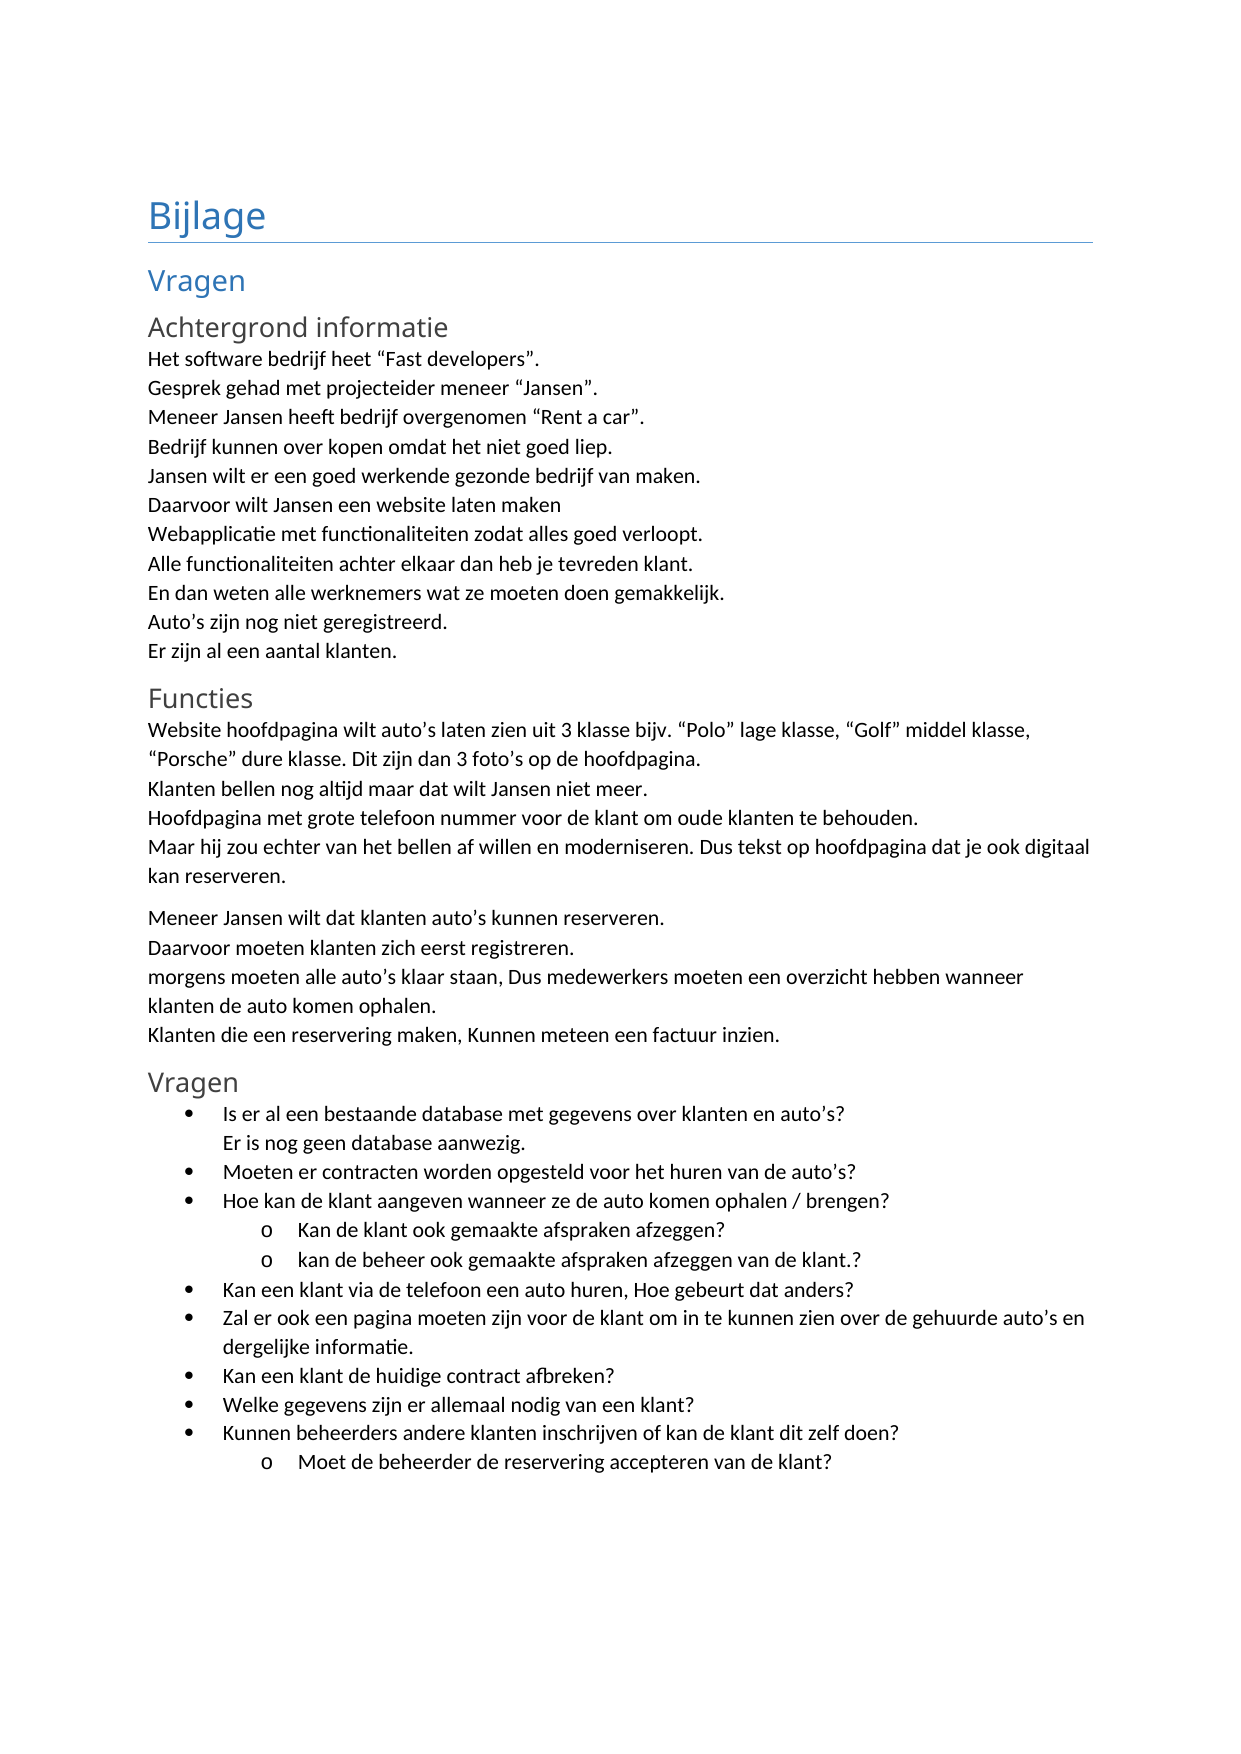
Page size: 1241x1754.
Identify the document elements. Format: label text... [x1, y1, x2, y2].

subtitle Vragen [148, 1063, 1093, 1100]
list Moet de beheerder de reservering accepteren van de klant? [260, 1448, 1093, 1476]
text Het software bedrijf heet “Fast developers”. Gesprek gehad met projecteider meneer “Jansen”. Meneer Jansen heeft bedrijf overgenomen “Rent a car”. Bedrijf kunnen over kopen omdat het niet goed liep. Jansen wilt er een goed werkende gezonde bedrijf van maken. Daarvoor wilt Jansen een website laten maken Webapplicatie met functionaliteiten zodat alles goed verloopt. Alle functionaliteiten achter elkaar dan heb je tevreden klant. En dan weten alle werknemers wat ze moeten doen gemakkelijk. Auto’s zijn nog niet geregistreerd. Er zijn al een aantal klanten. [148, 345, 1093, 664]
list Is er al een bestaande database met gegevens over klanten en auto’s? [185, 1100, 1093, 1127]
list Kan een klant de huidige contract afbreken? [185, 1362, 1093, 1389]
list Kan een klant via de telefoon een auto huren, Hoe gebeurt dat anders? [185, 1276, 1093, 1302]
subtitle Bijlage [148, 189, 1093, 242]
list kan de beheer ook gemaakte afspraken afzeggen van de klant.? [260, 1246, 1093, 1273]
list Kunnen beheerders andere klanten inschrijven of kan de klant dit zelf doen? [185, 1419, 1093, 1446]
subtitle Functies [148, 679, 1093, 716]
list Er is nog geen database aanwezig. [223, 1129, 1093, 1156]
list Welke gegevens zijn er allemaal nodig van een klant? [185, 1391, 1093, 1417]
text Website hoofdpagina wilt auto’s laten zien uit 3 klasse bijv. “Polo” lage klasse, “Golf” middel klasse, “Porsche” dure klasse. Dit zijn dan 3 foto’s op de hoofdpagina. Klanten bellen nog altijd maar dat wilt Jansen niet meer. Hoofdpagina met grote telefoon nummer voor de klant om oude klanten te behouden. Maar hij zou echter van het bellen af willen en moderniseren. Dus tekst op hoofdpagina dat je ook digitaal kan reserveren. [148, 716, 1093, 889]
list Moeten er contracten worden opgesteld voor het huren van de auto’s? [185, 1158, 1093, 1185]
subtitle Vragen [148, 260, 1093, 300]
list Hoe kan de klant aangeven wanneer ze de auto komen ophalen / brengen? [185, 1187, 1093, 1214]
text Meneer Jansen wilt dat klanten auto’s kunnen reserveren. Daarvoor moeten klanten zich eerst registreren. morgens moeten alle auto’s klaar staan, Dus medewerkers moeten een overzicht hebben wanneer klanten de auto komen ophalen. Klanten die een reservering maken, Kunnen meteen een factuur inzien. [148, 904, 1093, 1048]
subtitle Achtergrond informatie [148, 308, 1093, 345]
list Zal er ook een pagina moeten zijn voor de klant om in te kunnen zien over de gehuurde auto’s en dergelijke informatie. [185, 1304, 1093, 1360]
list Kan de klant ook gemaakte afspraken afzeggen? [260, 1216, 1093, 1243]
